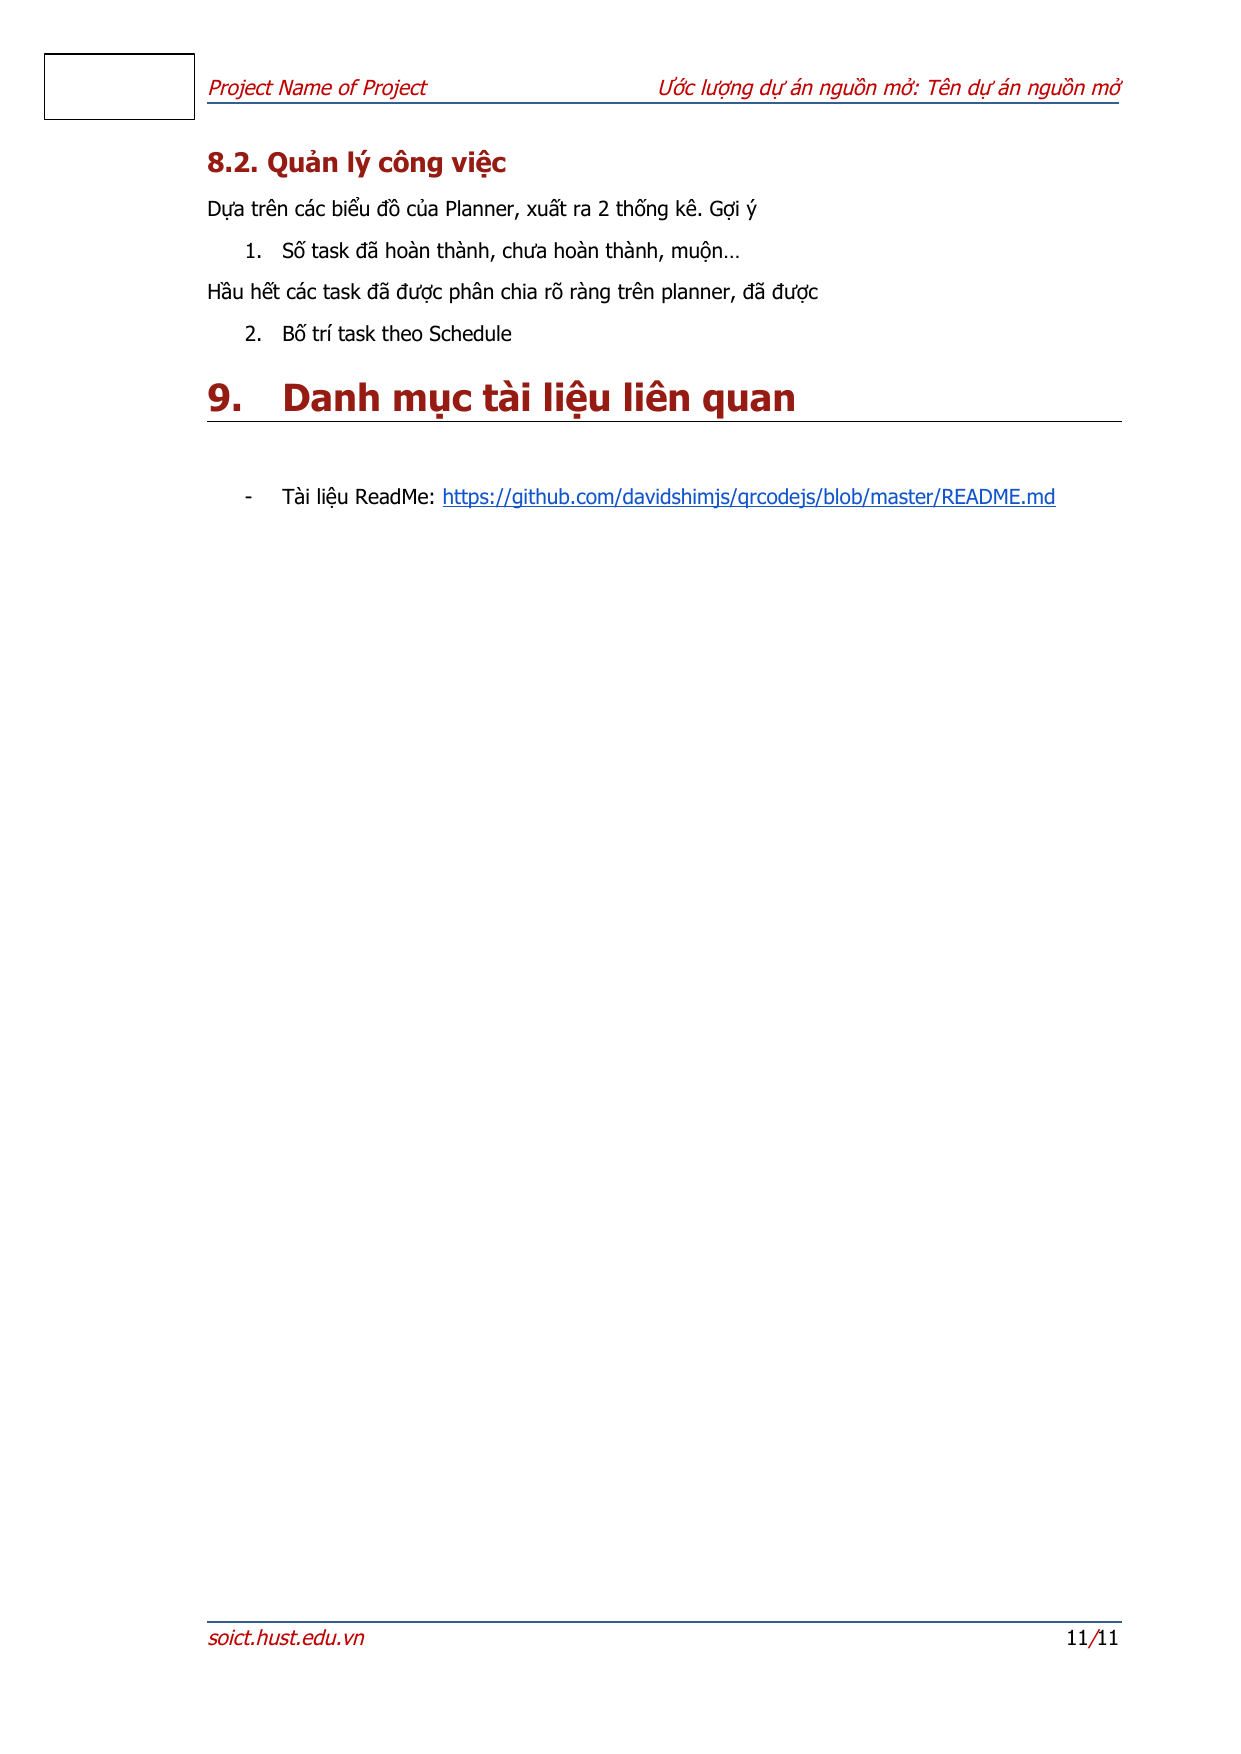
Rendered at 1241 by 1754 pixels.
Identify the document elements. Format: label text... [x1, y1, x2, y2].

text Hầu hết các task đã được phân chia rõ ràng trên planner, đã được [207, 279, 1122, 304]
text Dựa trên các biểu đồ của Planner, xuất ra 2 thống kê. Gợi ý [207, 196, 1122, 221]
subtitle Danh mục tài liệu liên quan [207, 374, 1122, 421]
list Số task đã hoàn thành, chưa hoàn thành, muộn… [244, 237, 1122, 262]
list Bố trí task theo Schedule [244, 320, 1122, 345]
subtitle Quản lý công việc [207, 146, 1122, 178]
list Tài liệu ReadMe: https://github.com/davidshimjs/qrcodejs/blob/master/README.md [244, 483, 1122, 508]
